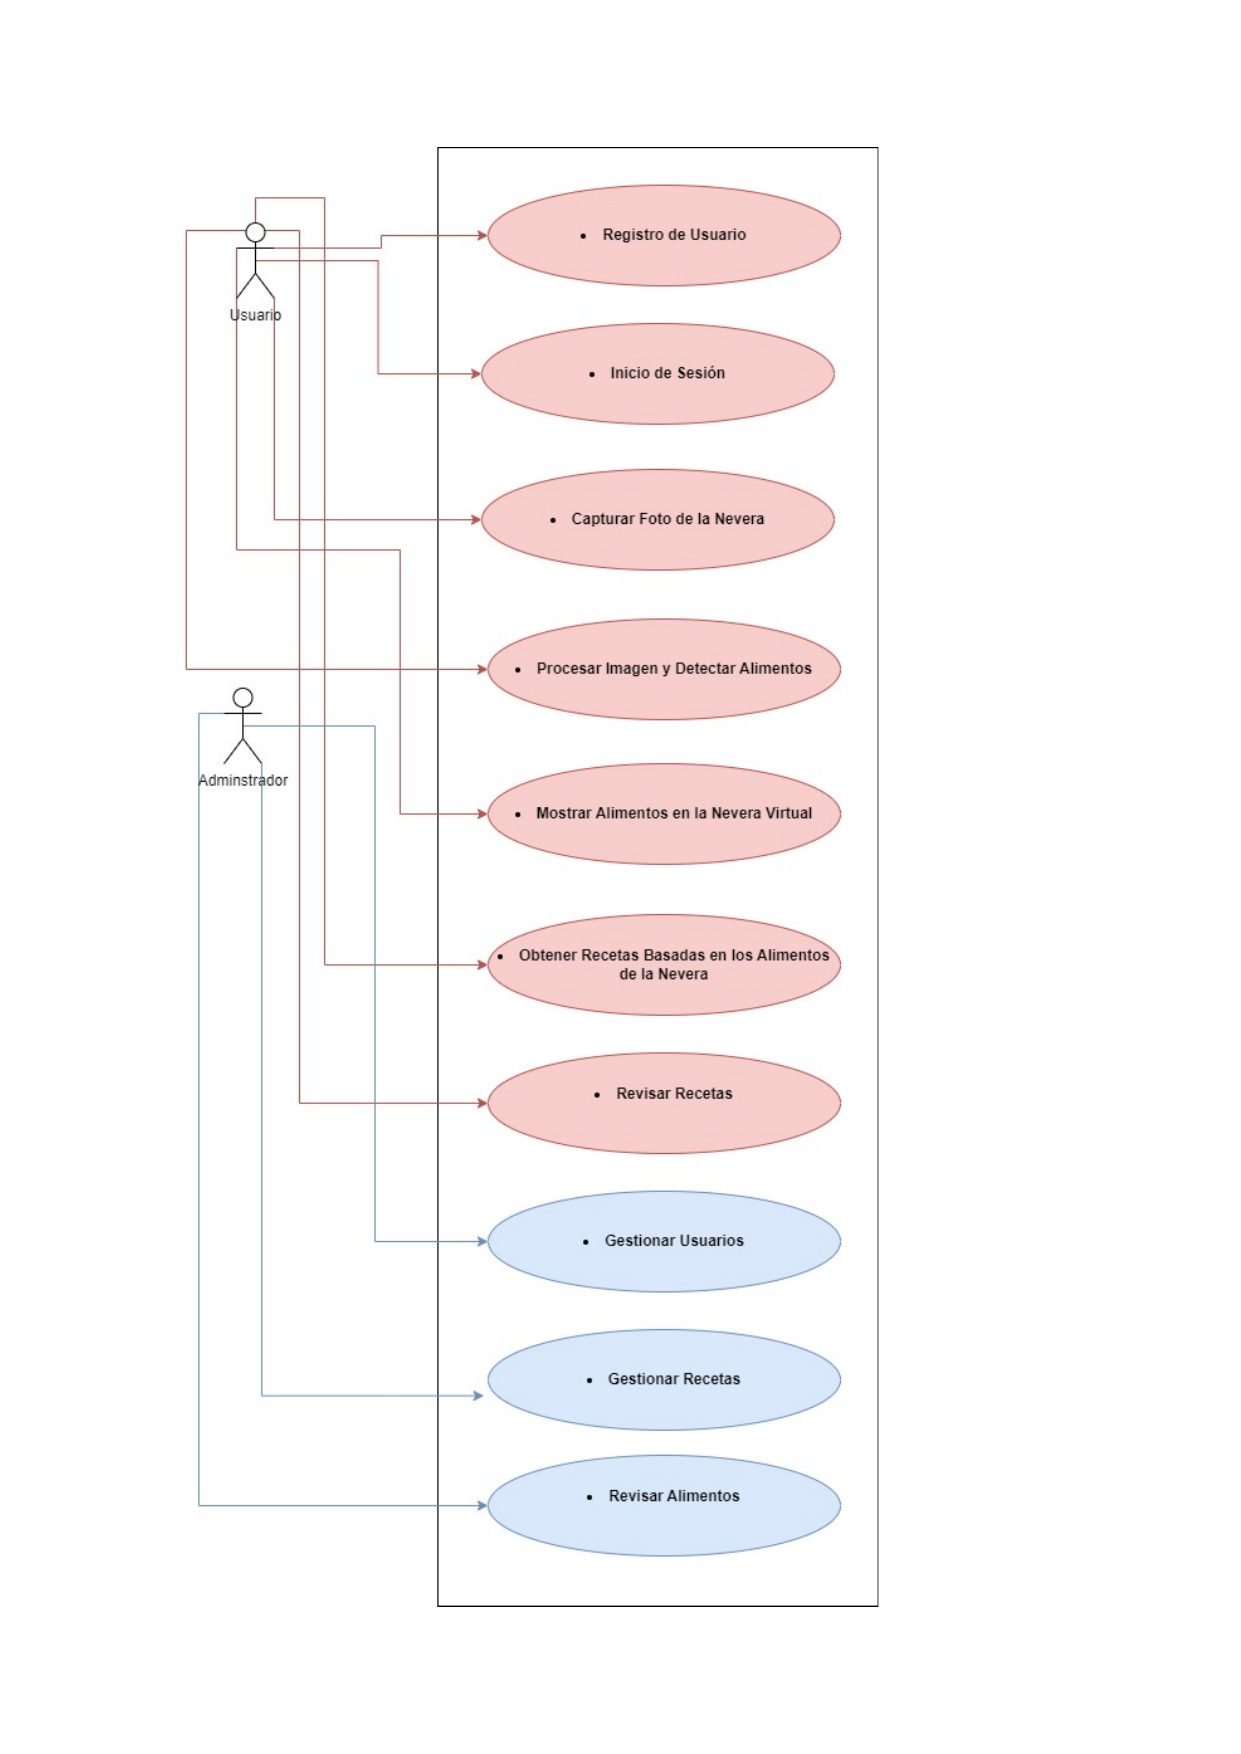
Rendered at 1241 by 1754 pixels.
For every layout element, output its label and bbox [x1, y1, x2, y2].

picture [177, 147, 879, 1607]
